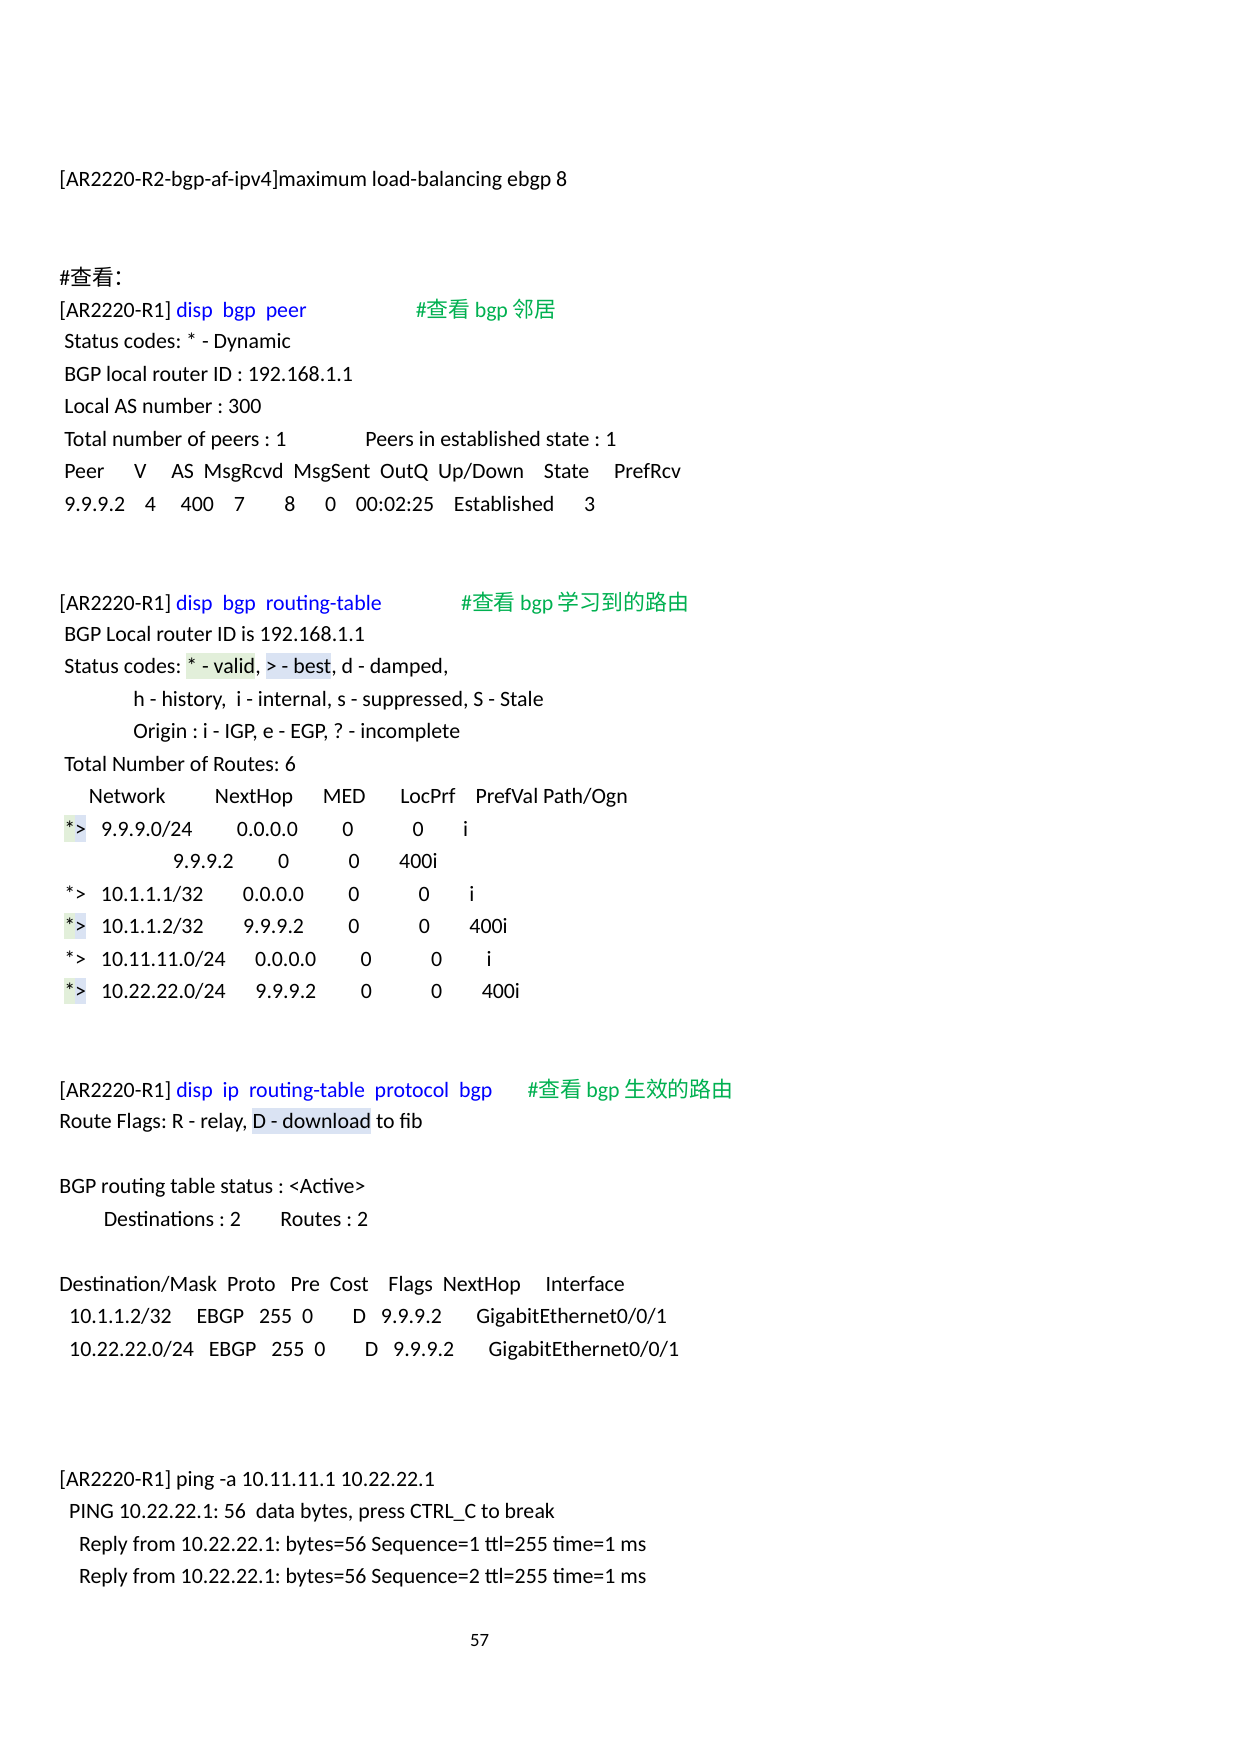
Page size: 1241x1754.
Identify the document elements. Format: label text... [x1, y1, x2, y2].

text Route Flags: R - relay, D - download to fib [59, 1104, 1181, 1137]
text Status codes: * - valid, > - best, d - damped, [59, 649, 1181, 682]
text *> 9.9.9.0/24 0.0.0.0 0 0 i [59, 812, 1181, 844]
text BGP routing table status : <Active> [59, 1169, 1181, 1202]
text [AR2220-R1] disp ip routing-table protocol bgp #查看bgp生效的路由 [59, 1072, 1181, 1104]
text PING 10.22.22.1: 56 data bytes, press CTRL_C to break [59, 1494, 1181, 1527]
text Total number of peers : 1 Peers in established state : 1 [59, 422, 1181, 454]
text 9.9.9.2 0 0 400i [59, 844, 1181, 877]
text Reply from 10.22.22.1: bytes=56 Sequence=2 ttl=255 time=1 ms [59, 1559, 1181, 1592]
text *> 10.1.1.1/32 0.0.0.0 0 0 i [59, 877, 1181, 909]
text Destinations : 2 Routes : 2 [59, 1202, 1181, 1234]
text h - history, i - internal, s - suppressed, S - Stale [59, 682, 1181, 714]
text [AR2220-R1] disp bgp peer #查看bgp邻居 [59, 292, 1181, 324]
text 9.9.9.2 4 400 7 8 0 00:02:25 Established 3 [59, 487, 1181, 519]
text Reply from 10.22.22.1: bytes=56 Sequence=1 ttl=255 time=1 ms [59, 1527, 1181, 1559]
text Status codes: * - Dynamic [59, 324, 1181, 357]
text 10.1.1.2/32 EBGP 255 0 D 9.9.9.2 GigabitEthernet0/0/1 [59, 1299, 1181, 1332]
text Origin : i - IGP, e - EGP, ? - incomplete [59, 714, 1181, 747]
text *> 10.22.22.0/24 9.9.9.2 0 0 400i [59, 974, 1181, 1007]
text *> 10.11.11.0/24 0.0.0.0 0 0 i [59, 942, 1181, 974]
text Peer V AS MsgRcvd MsgSent OutQ Up/Down State PrefRcv [59, 454, 1181, 487]
text [AR2220-R2-bgp-af-ipv4]maximum load-balancing ebgp 8 [59, 162, 1181, 194]
text Destination/Mask Proto Pre Cost Flags NextHop Interface [59, 1267, 1181, 1299]
text [AR2220-R1] ping -a 10.11.11.1 10.22.22.1 [59, 1462, 1181, 1494]
text Total Number of Routes: 6 [59, 747, 1181, 779]
text 10.22.22.0/24 EBGP 255 0 D 9.9.9.2 GigabitEthernet0/0/1 [59, 1332, 1181, 1364]
text #查看： [59, 259, 1181, 292]
text *> 10.1.1.2/32 9.9.9.2 0 0 400i [59, 909, 1181, 942]
text [AR2220-R1] disp bgp routing-table #查看bgp学习到的路由 [59, 584, 1181, 617]
text Network NextHop MED LocPrf PrefVal Path/Ogn [59, 779, 1181, 812]
text BGP local router ID : 192.168.1.1 [59, 357, 1181, 389]
text Local AS number : 300 [59, 389, 1181, 422]
text BGP Local router ID is 192.168.1.1 [59, 617, 1181, 649]
